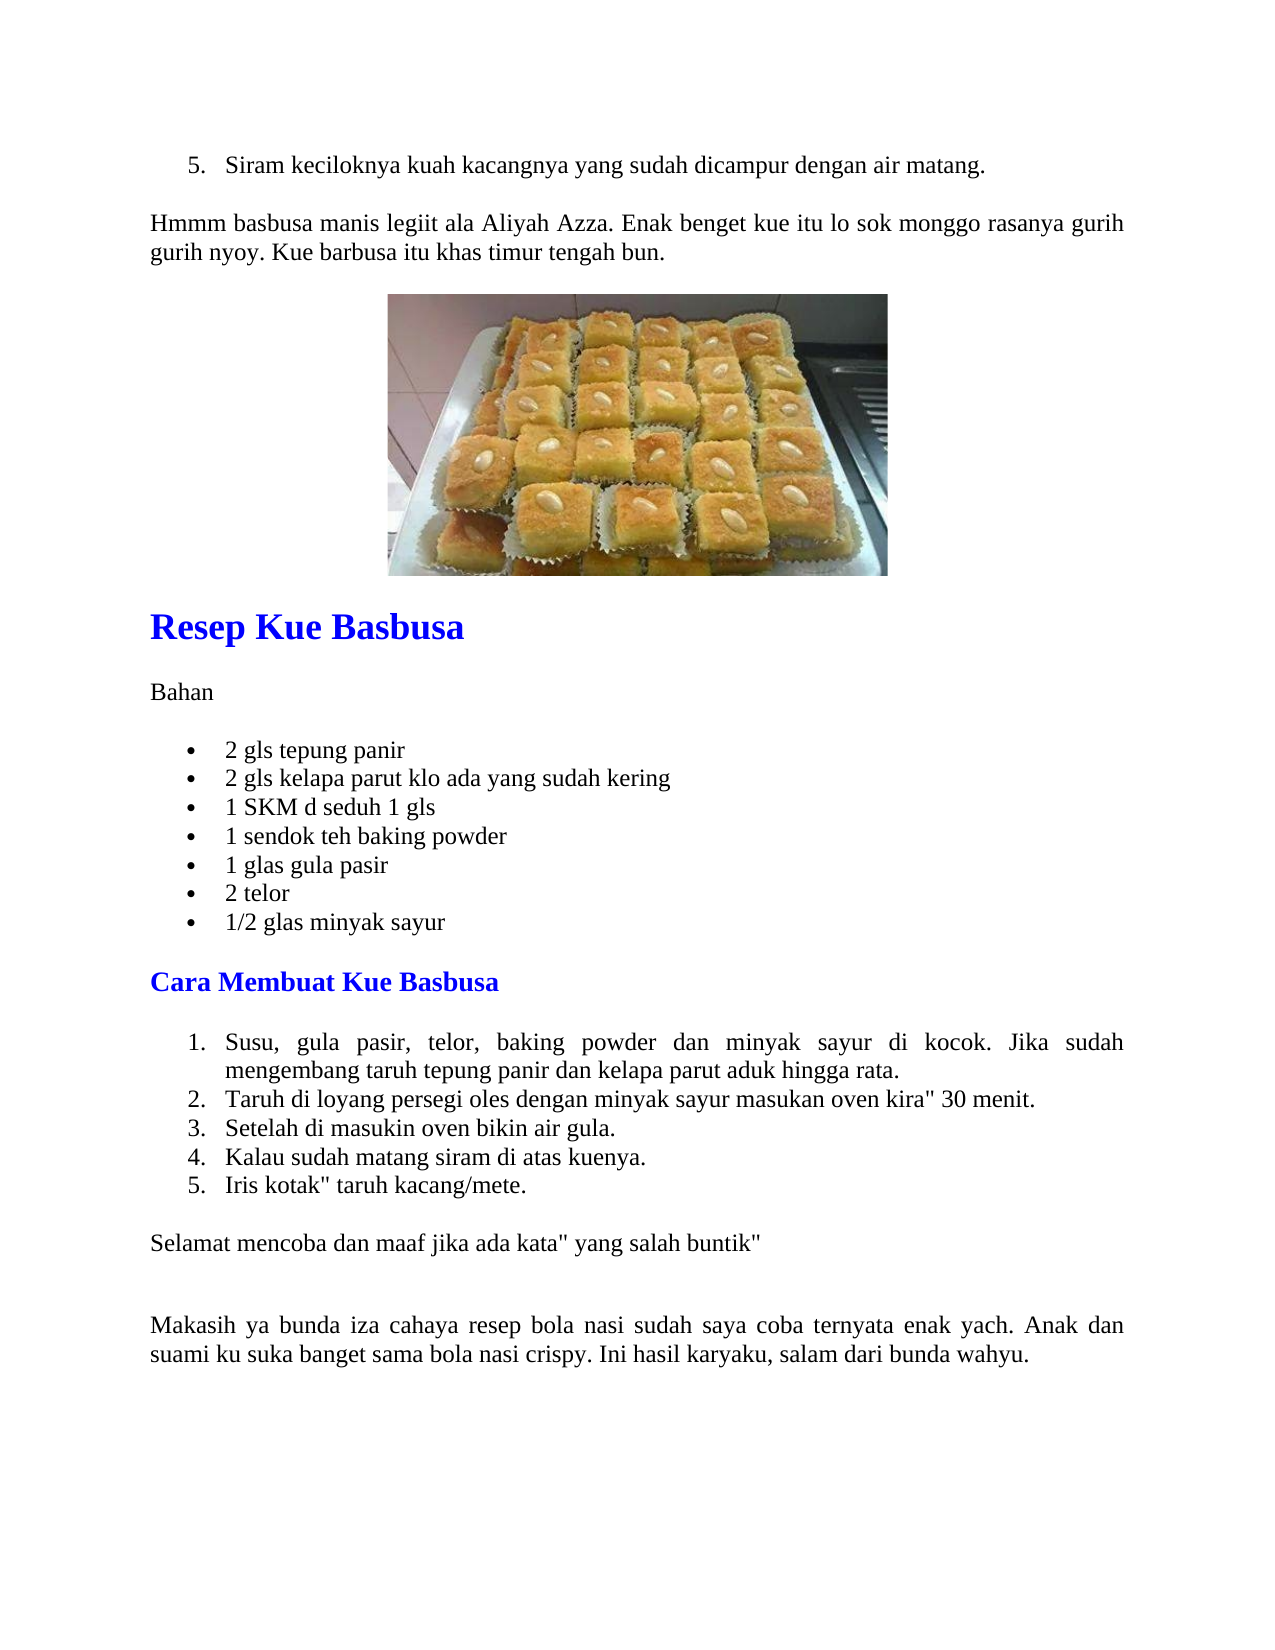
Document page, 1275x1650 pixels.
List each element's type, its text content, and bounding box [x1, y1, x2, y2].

list 1 sendok teh baking powder [187, 821, 1125, 850]
list Siram keciloknya kuah kacangnya yang sudah dicampur dengan air matang. [187, 150, 1125, 179]
list 1 SKM d seduh 1 gls [187, 792, 1125, 821]
text Bahan [150, 677, 1125, 706]
list 1 glas gula pasir [187, 850, 1125, 878]
list 2 telor [187, 878, 1125, 907]
list Iris kotak" taruh kacang/mete. [187, 1171, 1125, 1199]
picture [387, 294, 888, 576]
list Setelah di masukin oven bikin air gula. [187, 1113, 1125, 1142]
list Kalau sudah matang siram di atas kuenya. [187, 1142, 1125, 1171]
list 2 gls kelapa parut klo ada yang sudah kering [187, 763, 1125, 792]
text Selamat mencoba dan maaf jika ada kata" yang salah buntik" [150, 1228, 1125, 1257]
list Susu, gula pasir, telor, baking powder dan minyak sayur di kocok. Jika sudah mengembang taruh tepung panir dan kelapa parut aduk hingga rata. [187, 1027, 1125, 1084]
list 1/2 glas minyak sayur [187, 907, 1125, 936]
text Cara Membuat Kue Basbusa [150, 965, 1125, 998]
list 2 gls tepung panir [187, 735, 1125, 763]
text Resep Kue Basbusa [150, 604, 1125, 648]
text Makasih ya bunda iza cahaya resep bola nasi sudah saya coba ternyata enak yach. Anak dan suami ku suka banget sama bola nasi crispy. Ini hasil karyaku, salam dari bunda wahyu. [150, 1310, 1125, 1368]
text Hmmm basbusa manis legiit ala Aliyah Azza. Enak benget kue itu lo sok monggo rasanya gurih gurih nyoy. Kue barbusa itu khas timur tengah bun. [150, 208, 1125, 265]
list Taruh di loyang persegi oles dengan minyak sayur masukan oven kira" 30 menit. [187, 1084, 1125, 1113]
